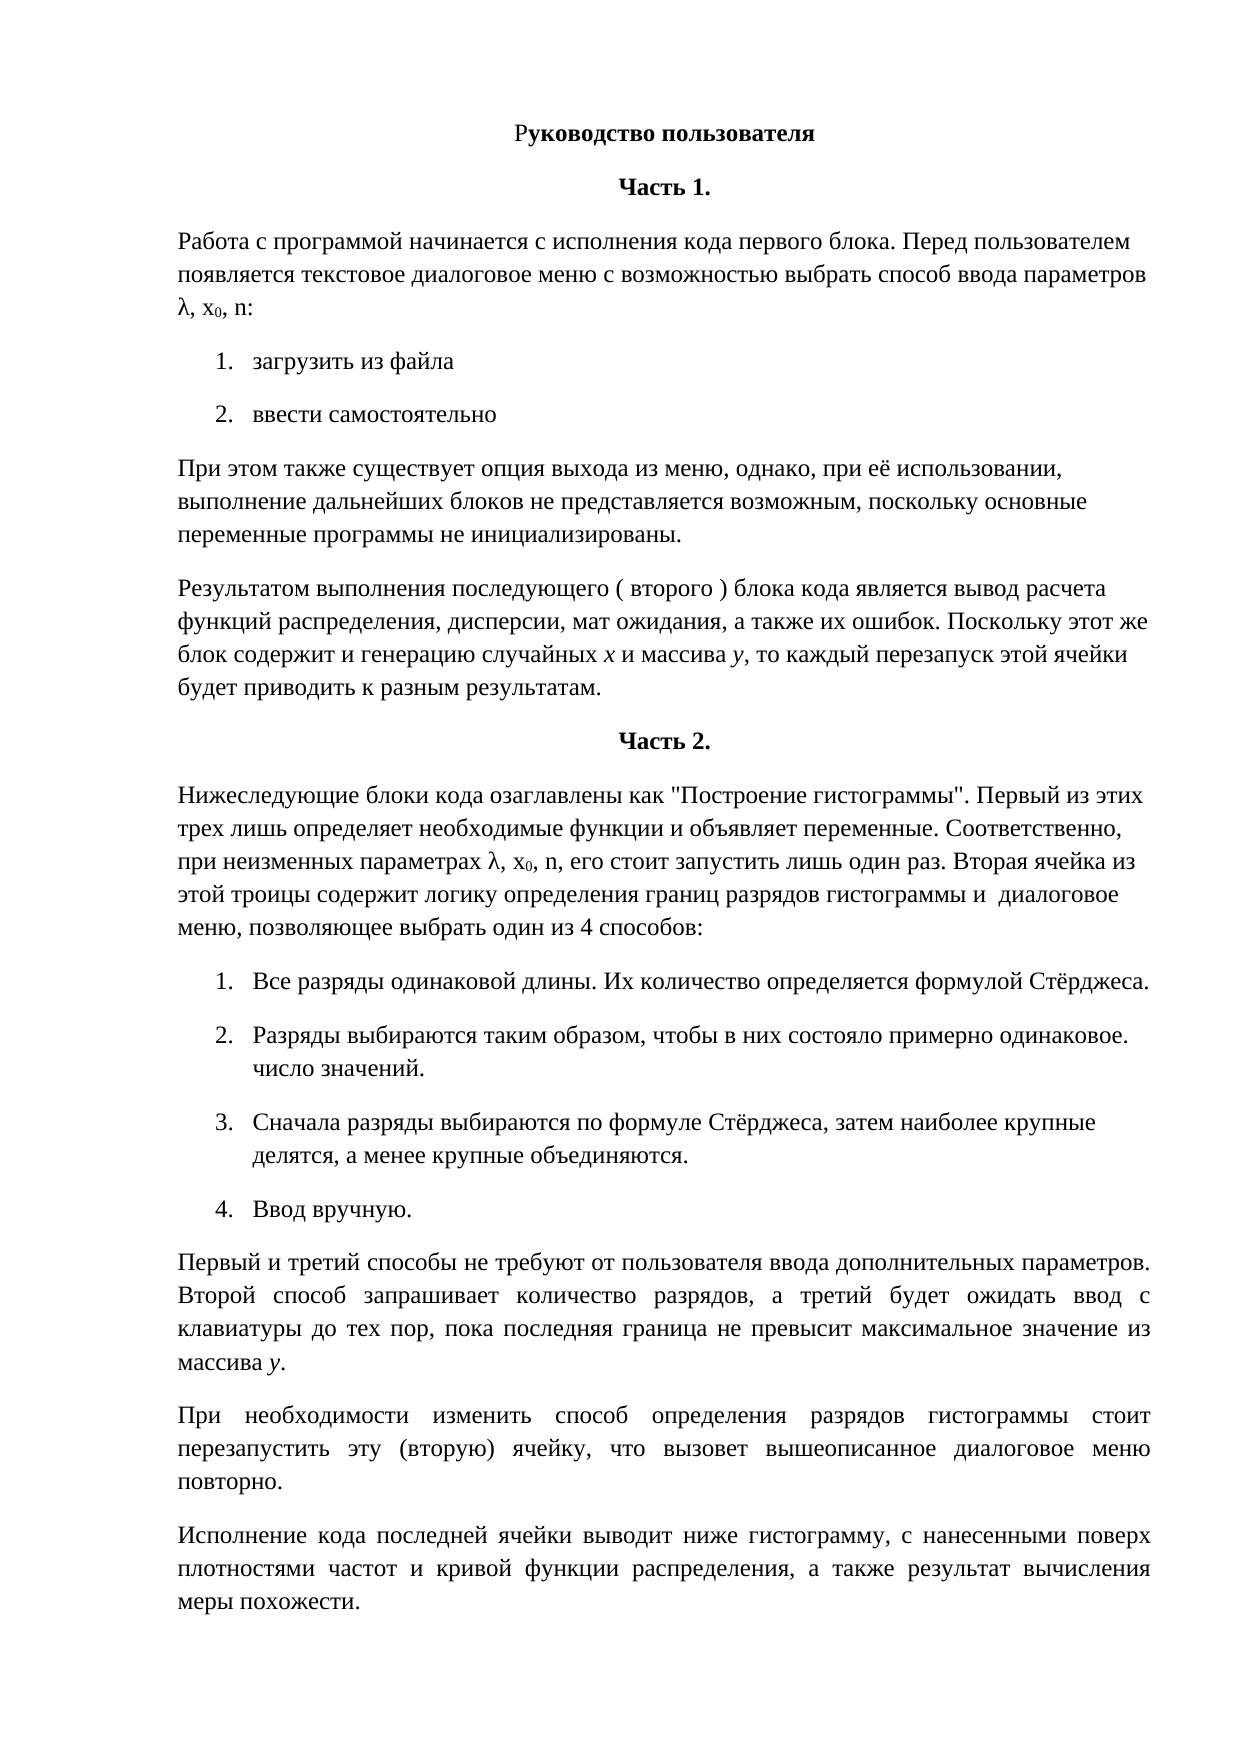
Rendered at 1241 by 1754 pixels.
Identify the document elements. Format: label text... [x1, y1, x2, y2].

text Работа с программой начинается с исполнения кода первого блока. Перед пользователем появляется текстовое диалоговое меню с возможностью выбрать способ ввода параметров λ, x0, n: [177, 226, 1152, 321]
text Часть 1. [177, 172, 1152, 201]
text Исполнение кода последней ячейки выводит ниже гистограмму, с нанесенными поверх плотностями частот и кривой функции распределения, а также результат вычисления меры похожести. [177, 1520, 1152, 1615]
text Нижеследующие блоки кода озаглавлены как "Построение гистограммы". Первый из этих трех лишь определяет необходимые функции и объявляет переменные. Соответственно, при неизменных параметрах λ, x0, n, его стоит запустить лишь один раз. Вторая ячейка из этой троицы содержит логику определения границ разрядов гистограммы и диалоговое меню, позволяющее выбрать один из 4 способов: [177, 780, 1152, 941]
list загрузить из файла [215, 346, 1152, 374]
list Разряды выбираются таким образом, чтобы в них состояло примерно одинаковое. число значений. [215, 1020, 1152, 1082]
list ввести самостоятельно [215, 399, 1152, 428]
text При необходимости изменить способ определения разрядов гистограммы стоит перезапустить эту (вторую) ячейку, что вызовет вышеописанное диалоговое меню повторно. [177, 1400, 1152, 1495]
text Первый и третий способы не требуют от пользователя ввода дополнительных параметров. Второй способ запрашивает количество разрядов, а третий будет ожидать ввод с клавиатуры до тех пор, пока последняя граница не превысит максимальное значение из массива y. [177, 1247, 1152, 1375]
list Ввод вручную. [215, 1194, 1152, 1222]
text При этом также существует опция выхода из меню, однако, при её использовании, выполнение дальнейших блоков не представляется возможным, поскольку основные переменные программы не инициализированы. [177, 453, 1152, 548]
list Все разряды одинаковой длины. Их количество определяется формулой Стёрджеса. [215, 966, 1152, 995]
text Часть 2. [177, 726, 1152, 755]
list Сначала разряды выбираются по формуле Стёрджеса, затем наиболее крупные делятся, а менее крупные объединяются. [215, 1107, 1152, 1168]
text Результатом выполнения последующего ( второго ) блока кода является вывод расчета функций распределения, дисперсии, мат ожидания, а также их ошибок. Поскольку этот же блок содержит и генерацию случайных x и массива y, то каждый перезапуск этой ячейки будет приводить к разным результатам. [177, 573, 1152, 701]
text Руководство пользователя [177, 118, 1152, 147]
